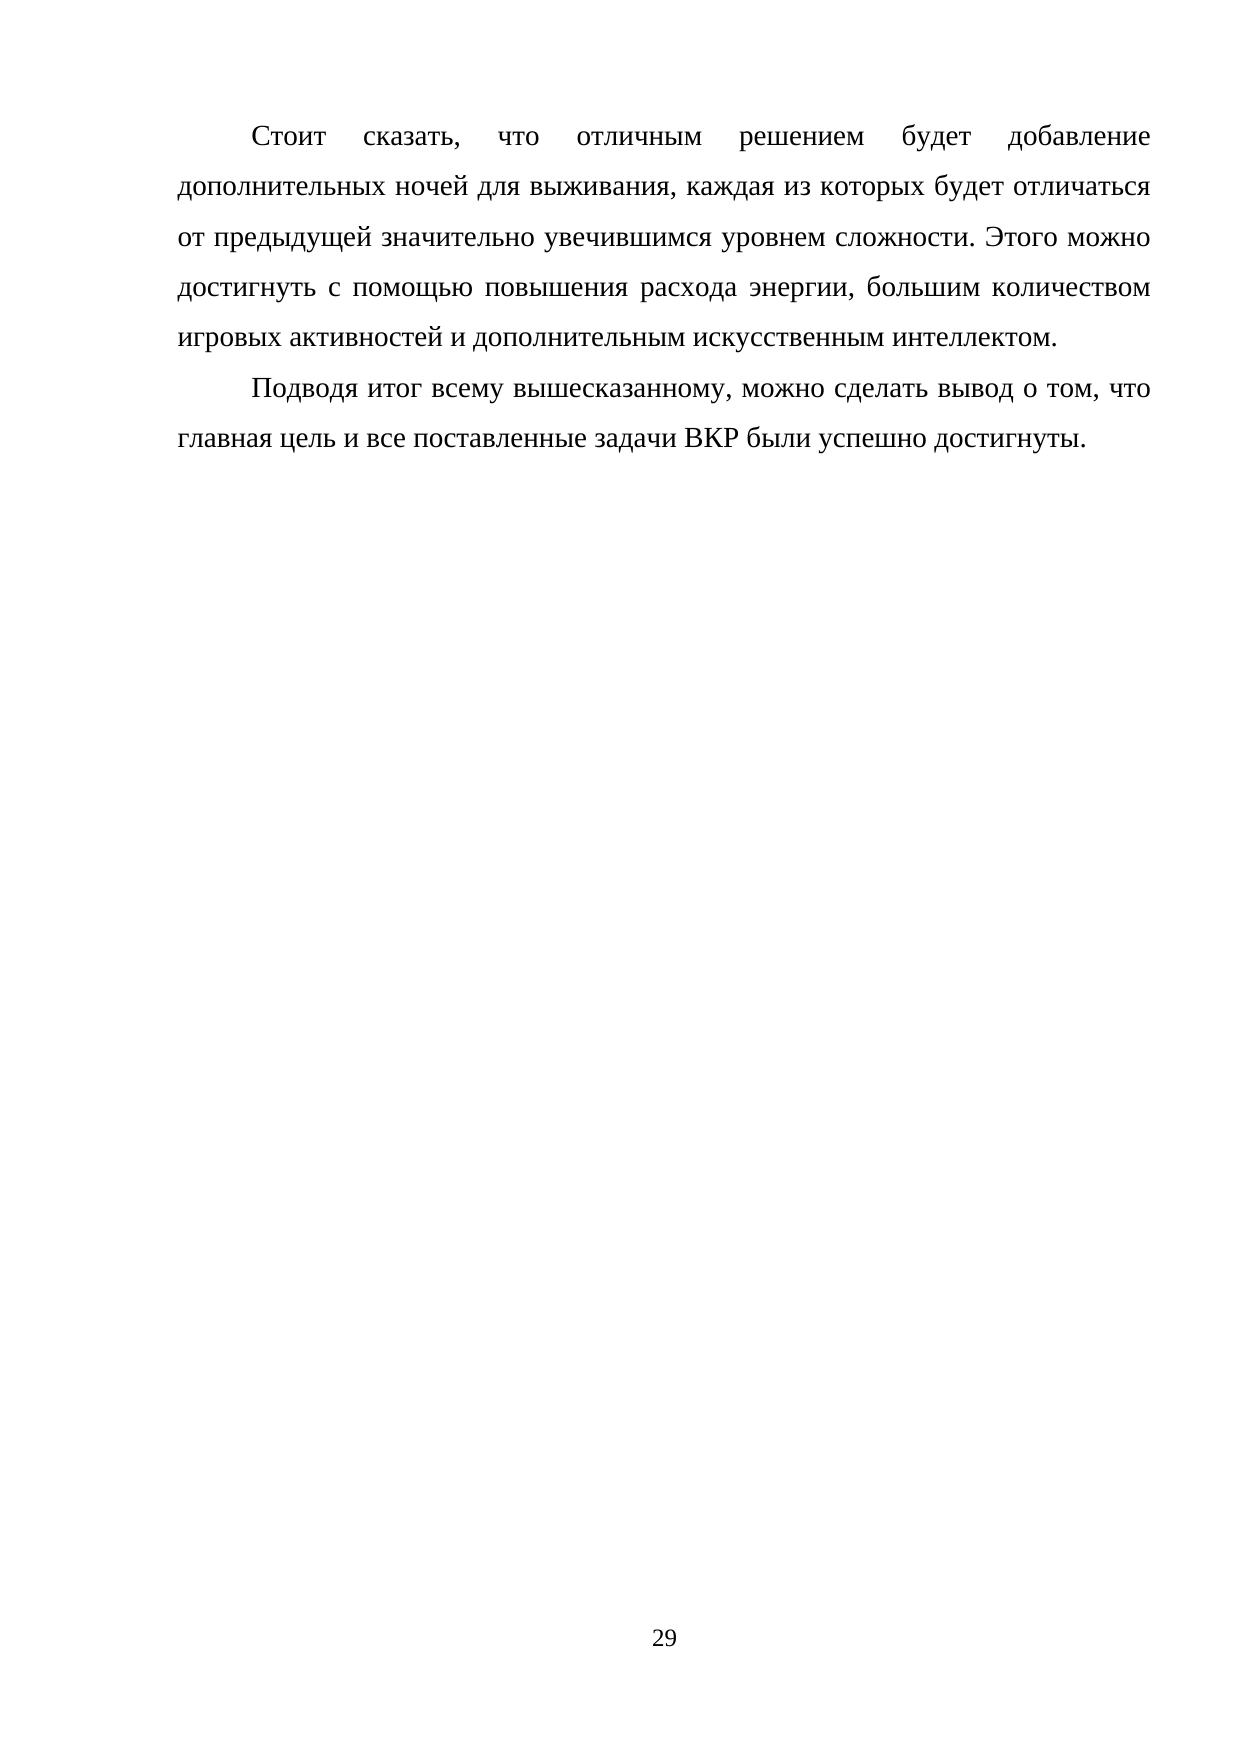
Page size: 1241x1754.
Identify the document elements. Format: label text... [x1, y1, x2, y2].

text Подводя итог всему вышесказанному, можно сделать вывод о том, что главная цель и все поставленные задачи ВКР были успешно достигнуты. [177, 370, 1152, 453]
text Стоит сказать, что отличным решением будет добавление дополнительных ночей для выживания, каждая из которых будет отличаться от предыдущей значительно увечившимся уровнем сложности. Этого можно достигнуть с помощью повышения расхода энергии, большим количеством игровых активностей и дополнительным искусственным интеллектом. [177, 118, 1152, 353]
